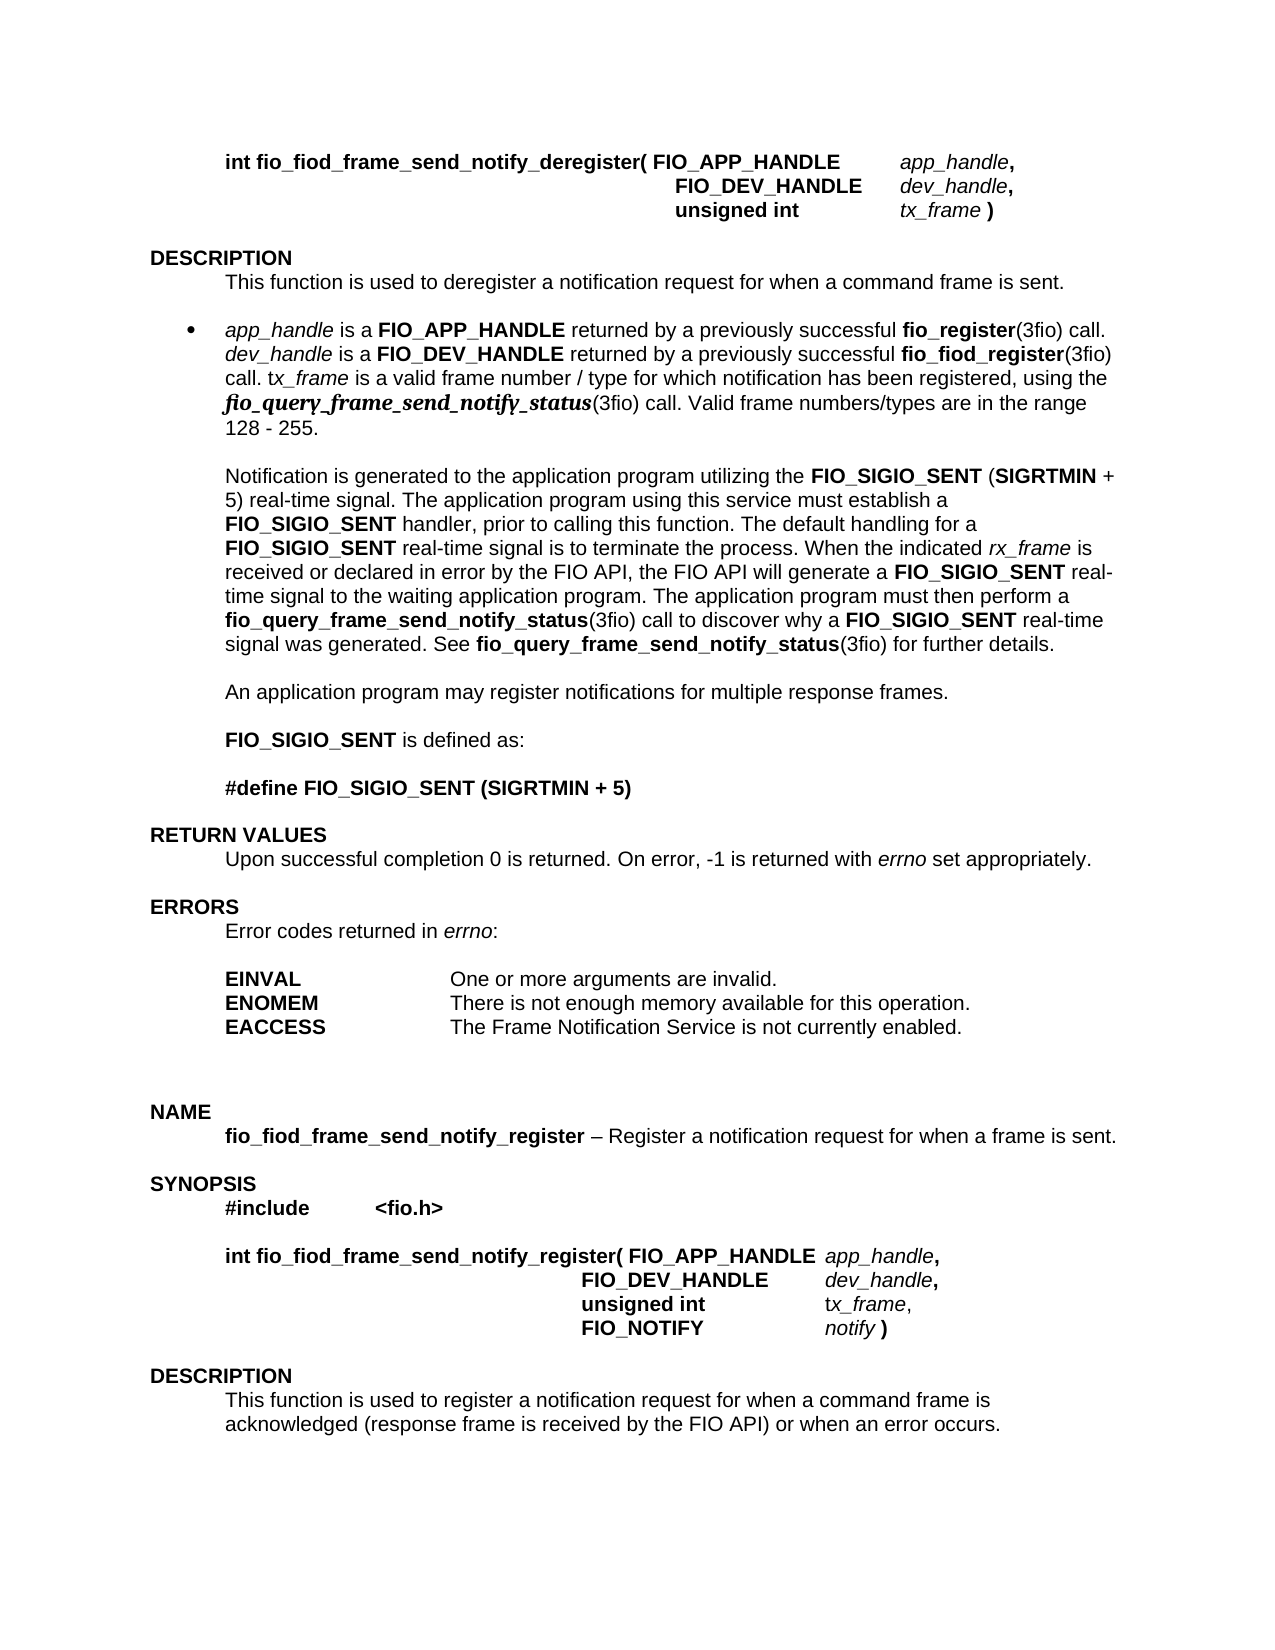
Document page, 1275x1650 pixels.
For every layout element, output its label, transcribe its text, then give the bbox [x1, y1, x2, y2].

text Notification is generated to the application program utilizing the FIO_SIGIO_SENT (SIGRTMIN + 5) real-time signal. The application program using this service must establish a FIO_SIGIO_SENT handler, prior to calling this function. The default handling for a FIO_SIGIO_SENT real-time signal is to terminate the process. When the indicated rx_frame is received or declared in error by the FIO API, the FIO API will generate a FIO_SIGIO_SENT real-time signal to the waiting application program. The application program must then perform a fio_query_frame_send_notify_status(3fio) call to discover why a FIO_SIGIO_SENT real-time signal was generated. See fio_query_frame_send_notify_status(3fio) for further details. [225, 464, 1125, 656]
text EINVAL One or more arguments are invalid. [225, 967, 1125, 991]
text Error codes returned in errno: [225, 919, 1125, 943]
text RETURN VALUES [150, 823, 1125, 847]
text DESCRIPTION [150, 1363, 1125, 1387]
text An application program may register notifications for multiple response frames. [225, 679, 1125, 703]
text DESCRIPTION [150, 246, 1125, 270]
text Upon successful completion 0 is returned. On error, -1 is returned with errno set appropriately. [225, 847, 1125, 871]
text int fio_fiod_frame_send_notify_deregister( FIO_APP_HANDLE app_handle, FIO_DEV_HANDLE dev_handle, unsigned int tx_frame ) [225, 150, 1125, 222]
text int fio_fiod_frame_send_notify_register( FIO_APP_HANDLE app_handle, FIO_DEV_HANDLE dev_handle, unsigned int tx_frame, FIO_NOTIFY notify ) [225, 1244, 1125, 1339]
text fio_fiod_frame_send_notify_register – Register a notification request for when a frame is sent. [225, 1124, 1125, 1148]
text This function is used to deregister a notification request for when a command frame is sent. [225, 270, 1125, 294]
text #include <fio.h> [225, 1196, 1125, 1220]
text FIO_SIGIO_SENT is defined as: [225, 727, 1125, 751]
text ERRORS [150, 895, 1125, 919]
list app_handle is a FIO_APP_HANDLE returned by a previously successful fio_register(3fio) call. dev_handle is a FIO_DEV_HANDLE returned by a previously successful fio_fiod_register(3fio) call. tx_frame is a valid frame number / type for which notification has been registered, using the fio_query_frame_send_notify_status(3fio) call. Valid frame numbers/types are in the range 128 - 255. [187, 318, 1125, 440]
text NAME [150, 1100, 1125, 1124]
text ENOMEM There is not enough memory available for this operation. [225, 991, 1125, 1015]
text SYNOPSIS [150, 1172, 1125, 1196]
text #define FIO_SIGIO_SENT (SIGRTMIN + 5) [225, 775, 1125, 799]
text EACCESS The Frame Notification Service is not currently enabled. [225, 1015, 1125, 1039]
text This function is used to register a notification request for when a command frame is acknowledged (response frame is received by the FIO API) or when an error occurs. [225, 1387, 1125, 1435]
